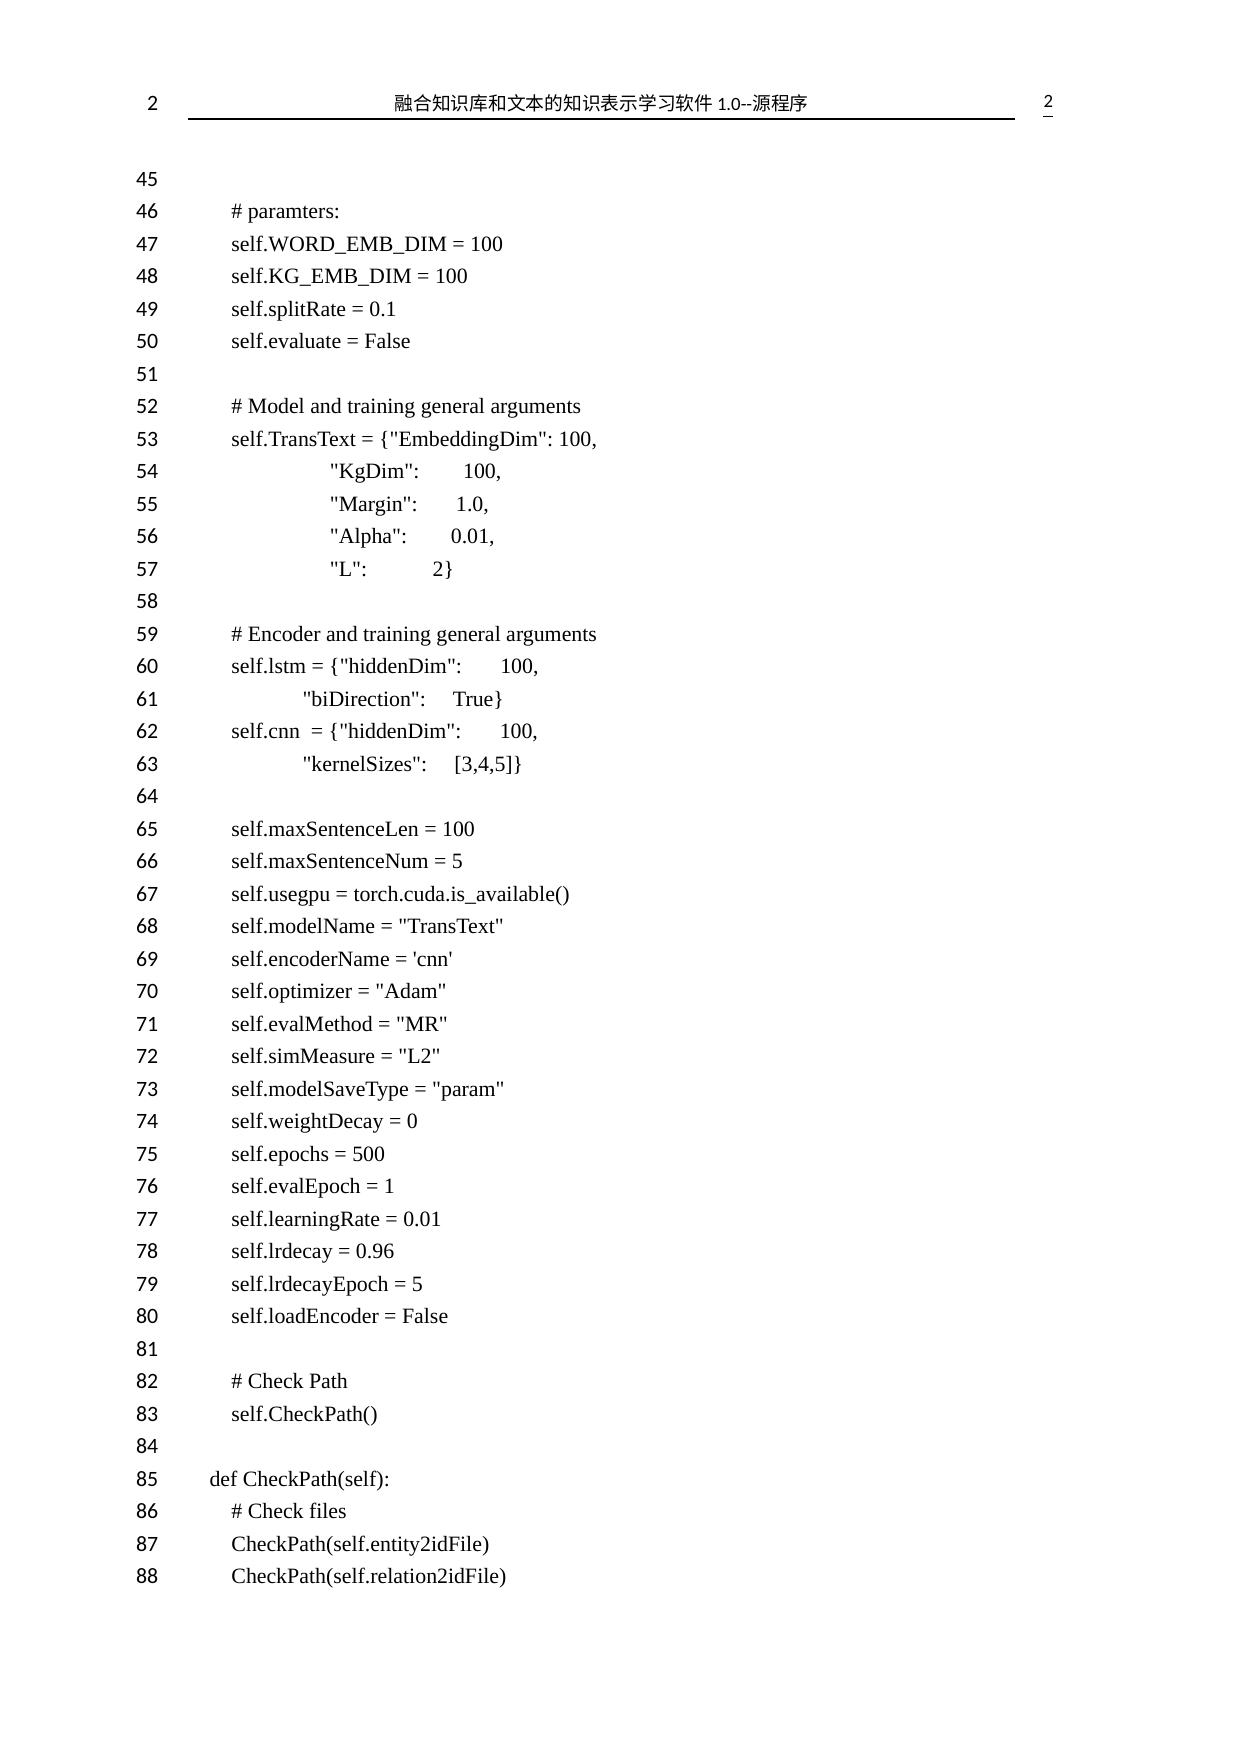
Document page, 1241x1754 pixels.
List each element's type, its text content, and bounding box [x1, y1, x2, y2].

text self.maxSentenceNum = 5 [187, 844, 1053, 877]
text self.KG_EMB_DIM = 100 [187, 259, 1053, 292]
text self.modelName = "TransText" [187, 909, 1053, 942]
text self.CheckPath() [187, 1397, 1053, 1429]
text self.epochs = 500 [187, 1137, 1053, 1169]
text self.weightDecay = 0 [187, 1104, 1053, 1137]
text self.evaluate = False [187, 324, 1053, 357]
text self.lrdecayEpoch = 5 [187, 1267, 1053, 1299]
text # paramters: [187, 194, 1053, 227]
text # Check Path [187, 1364, 1053, 1397]
text self.simMeasure = "L2" [187, 1039, 1053, 1072]
text self.optimizer = "Adam" [187, 974, 1053, 1007]
text self.splitRate = 0.1 [187, 292, 1053, 324]
text self.WORD_EMB_DIM = 100 [187, 227, 1053, 259]
text "Margin": 1.0, [187, 487, 1053, 519]
text self.learningRate = 0.01 [187, 1202, 1053, 1234]
text self.usegpu = torch.cuda.is_available() [187, 877, 1053, 909]
text self.evalEpoch = 1 [187, 1169, 1053, 1202]
text CheckPath(self.entity2idFile) [187, 1527, 1053, 1559]
text self.modelSaveType = "param" [187, 1072, 1053, 1104]
text # Check files [187, 1494, 1053, 1527]
text def CheckPath(self): [187, 1462, 1053, 1494]
text self.encoderName = 'cnn' [187, 942, 1053, 974]
text "L": 2} [187, 552, 1053, 584]
text "Alpha": 0.01, [187, 519, 1053, 552]
text self.TransText = {"EmbeddingDim": 100, [187, 422, 1053, 454]
text "biDirection": True} [187, 682, 1053, 714]
text # Encoder and training general arguments [187, 617, 1053, 649]
text "KgDim": 100, [187, 454, 1053, 487]
text self.lstm = {"hiddenDim": 100, [187, 649, 1053, 682]
text CheckPath(self.relation2idFile) [187, 1559, 1053, 1592]
text "kernelSizes": [3,4,5]} [187, 747, 1053, 779]
text self.cnn = {"hiddenDim": 100, [187, 714, 1053, 747]
text self.maxSentenceLen = 100 [187, 812, 1053, 844]
text self.lrdecay = 0.96 [187, 1234, 1053, 1267]
text self.loadEncoder = False [187, 1299, 1053, 1332]
text self.evalMethod = "MR" [187, 1007, 1053, 1039]
text # Model and training general arguments [187, 389, 1053, 422]
